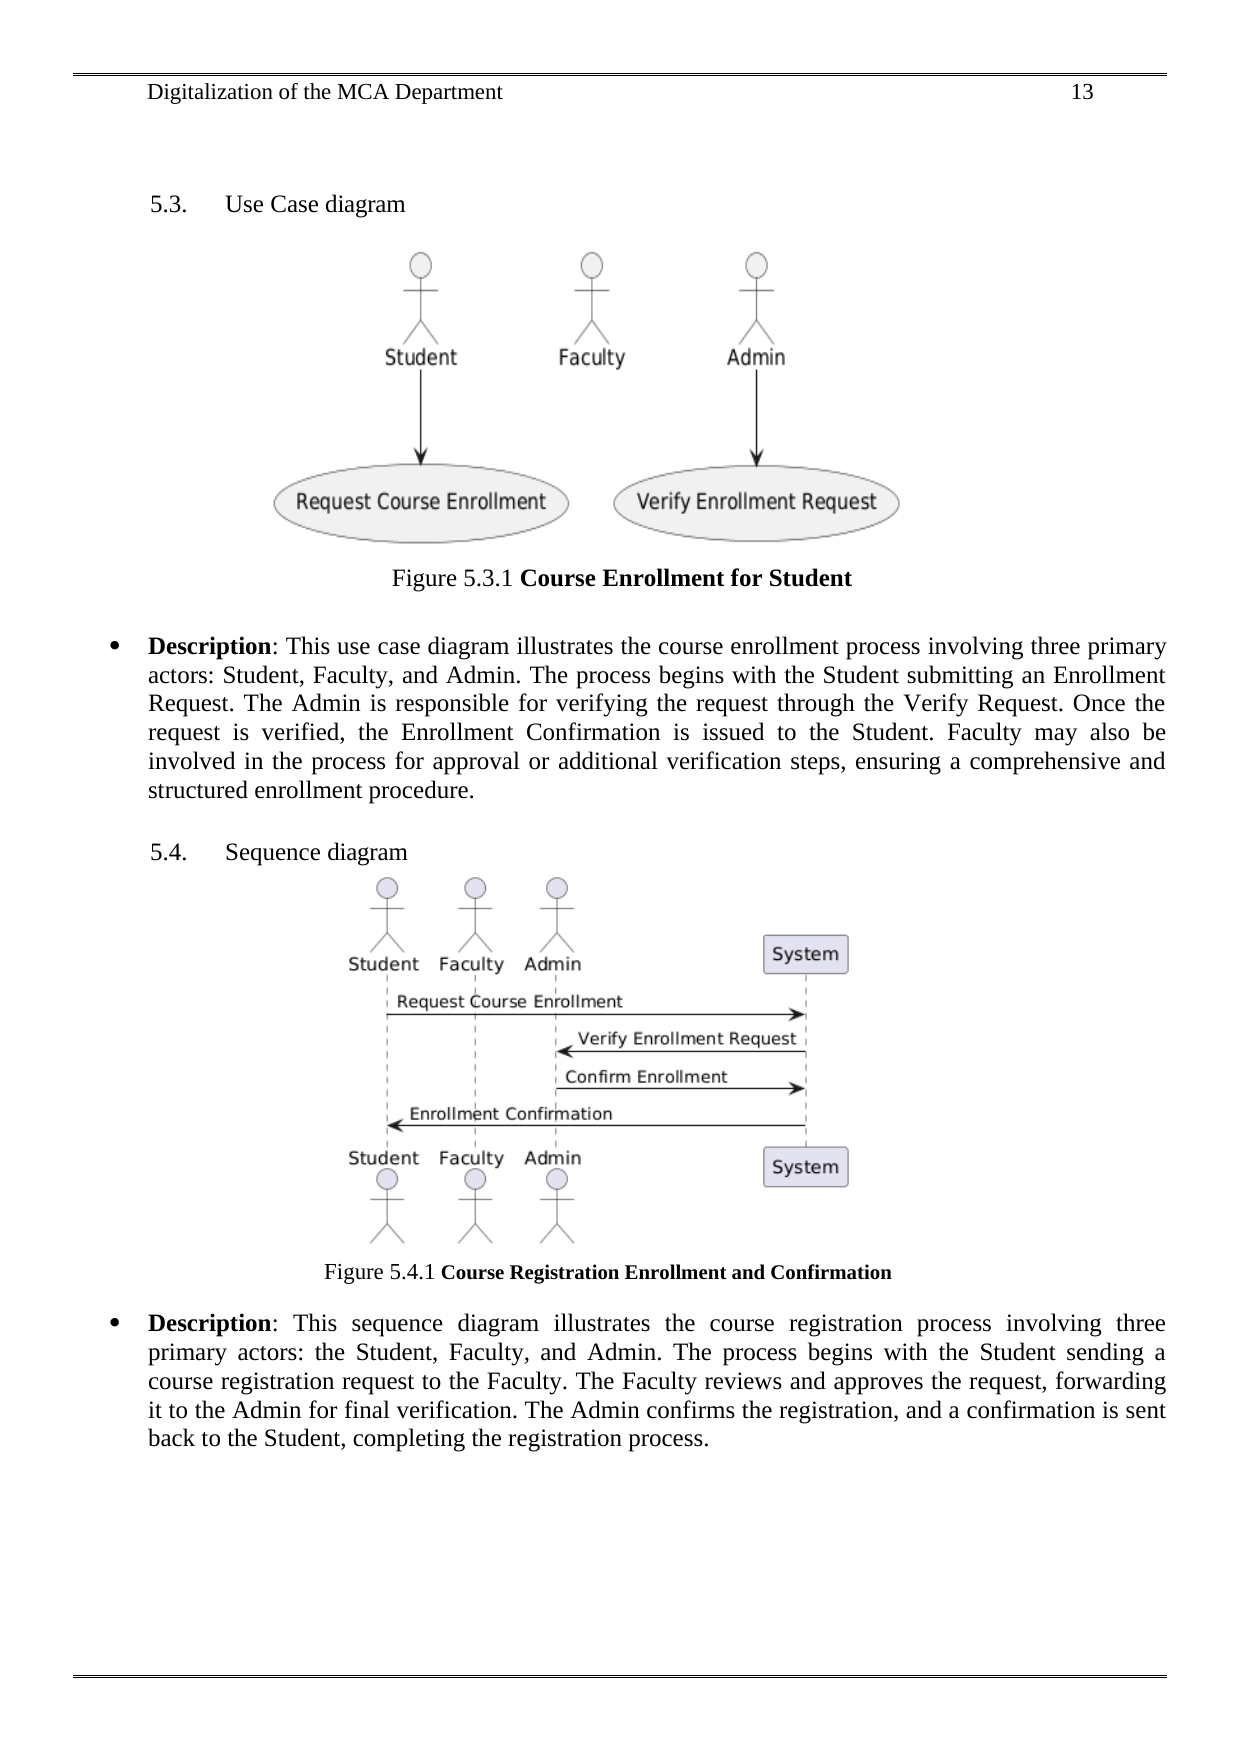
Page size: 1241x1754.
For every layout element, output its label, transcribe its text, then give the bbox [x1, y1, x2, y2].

list Description: This use case diagram illustrates the course enrollment process involving three primary actors: Student, Faculty, and Admin. The process begins with the Student submitting an Enrollment Request. The Admin is responsible for verifying the request through the Verify Request. Once the request is verified, the Enrollment Confirmation is issued to the Student. Faculty may also be involved in the process for approval or additional verification steps, ensuring a comprehensive and structured enrollment procedure. [110, 631, 1167, 803]
list Use Case diagram [150, 189, 1167, 217]
list Description: This sequence diagram illustrates the course registration process involving three primary actors: the Student, Faculty, and Admin. The process begins with the Student sending a course registration request to the Faculty. The Faculty reviews and approves the request, forwarding it to the Admin for final verification. The Admin confirms the registration, and a confirmation is sent back to the Student, completing the registration process. [110, 1308, 1167, 1452]
picture [266, 243, 905, 550]
text Figure 5.3.1 Course Enrollment for Student [73, 563, 1167, 592]
list Sequence diagram [150, 837, 1167, 866]
picture [342, 871, 854, 1250]
text Figure 5.4.1 Course Registration Enrollment and Confirmation [73, 1258, 1167, 1284]
